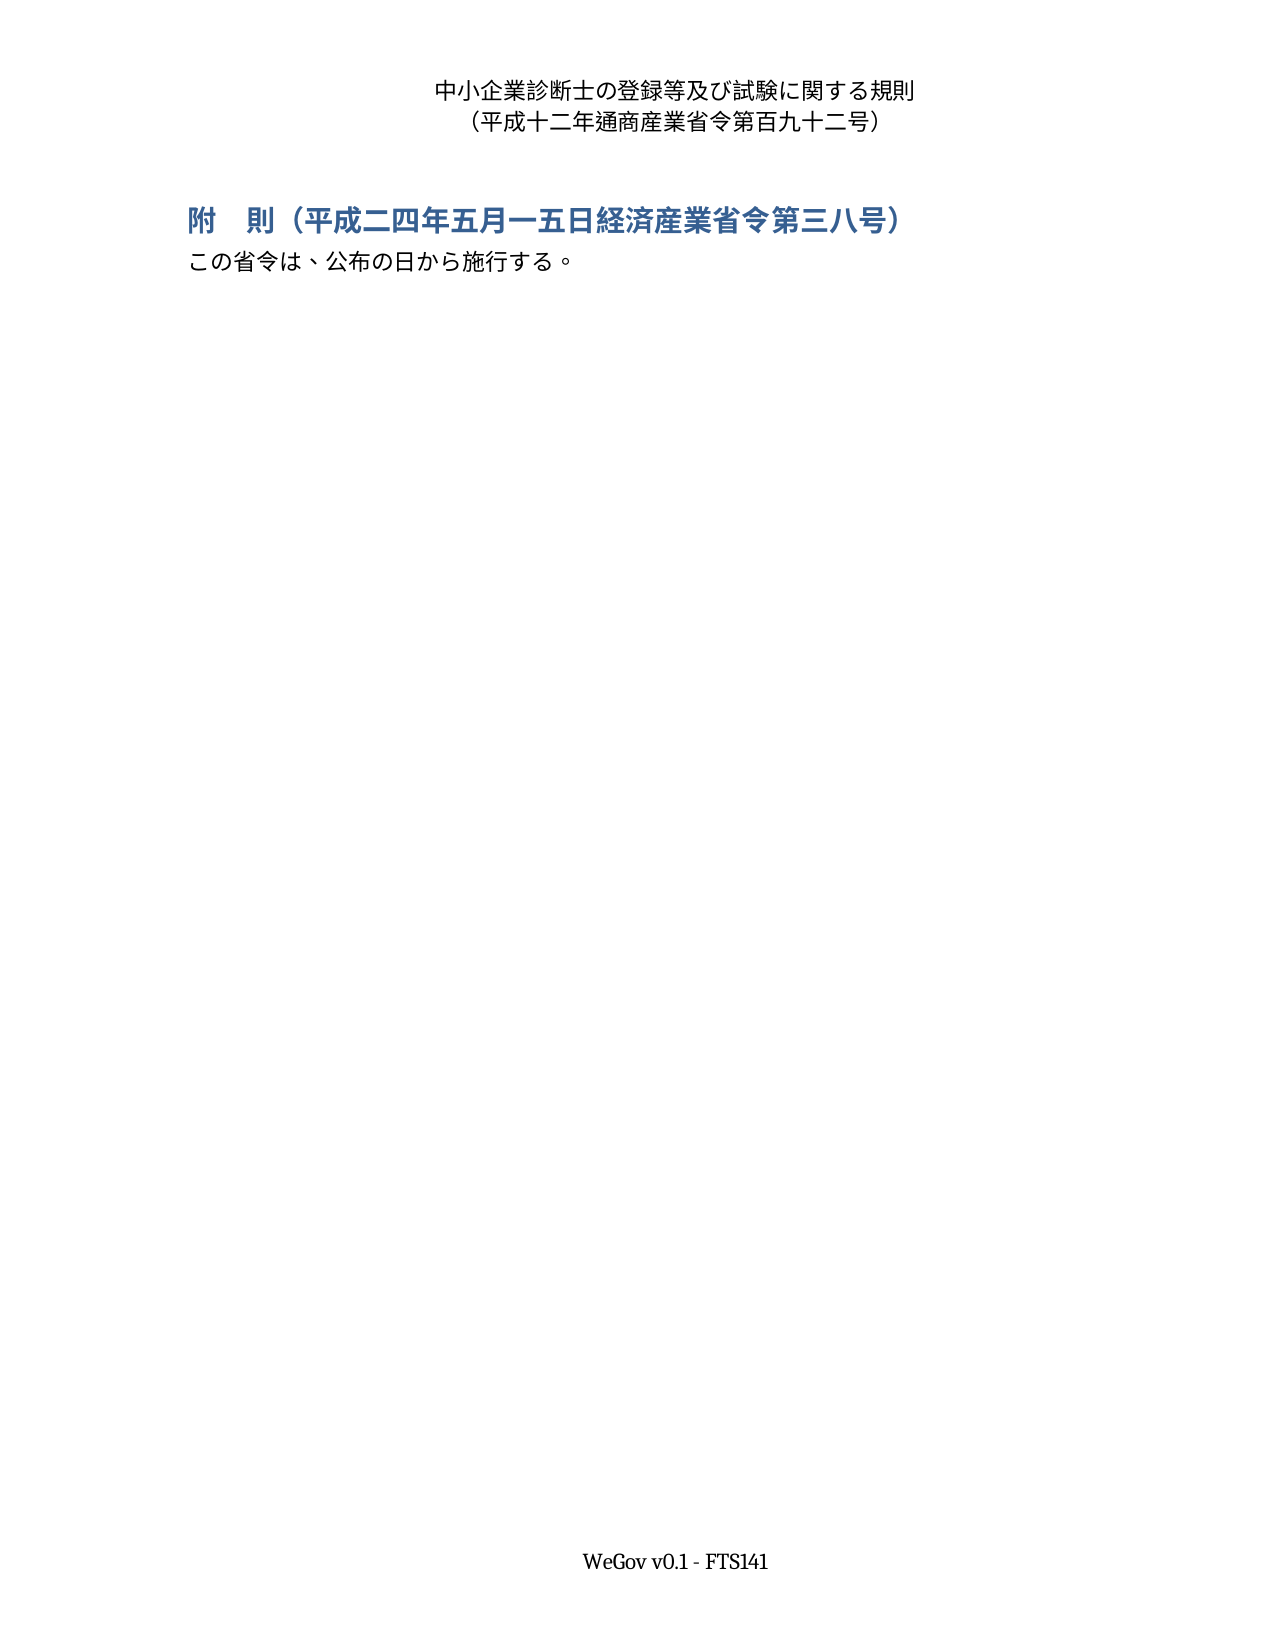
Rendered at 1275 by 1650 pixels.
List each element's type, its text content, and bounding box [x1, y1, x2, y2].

subtitle 附 則（平成二四年五月一五日経済産業省令第三八号） [187, 200, 1087, 240]
text この省令は、公布の日から施行する。 [187, 246, 1087, 277]
